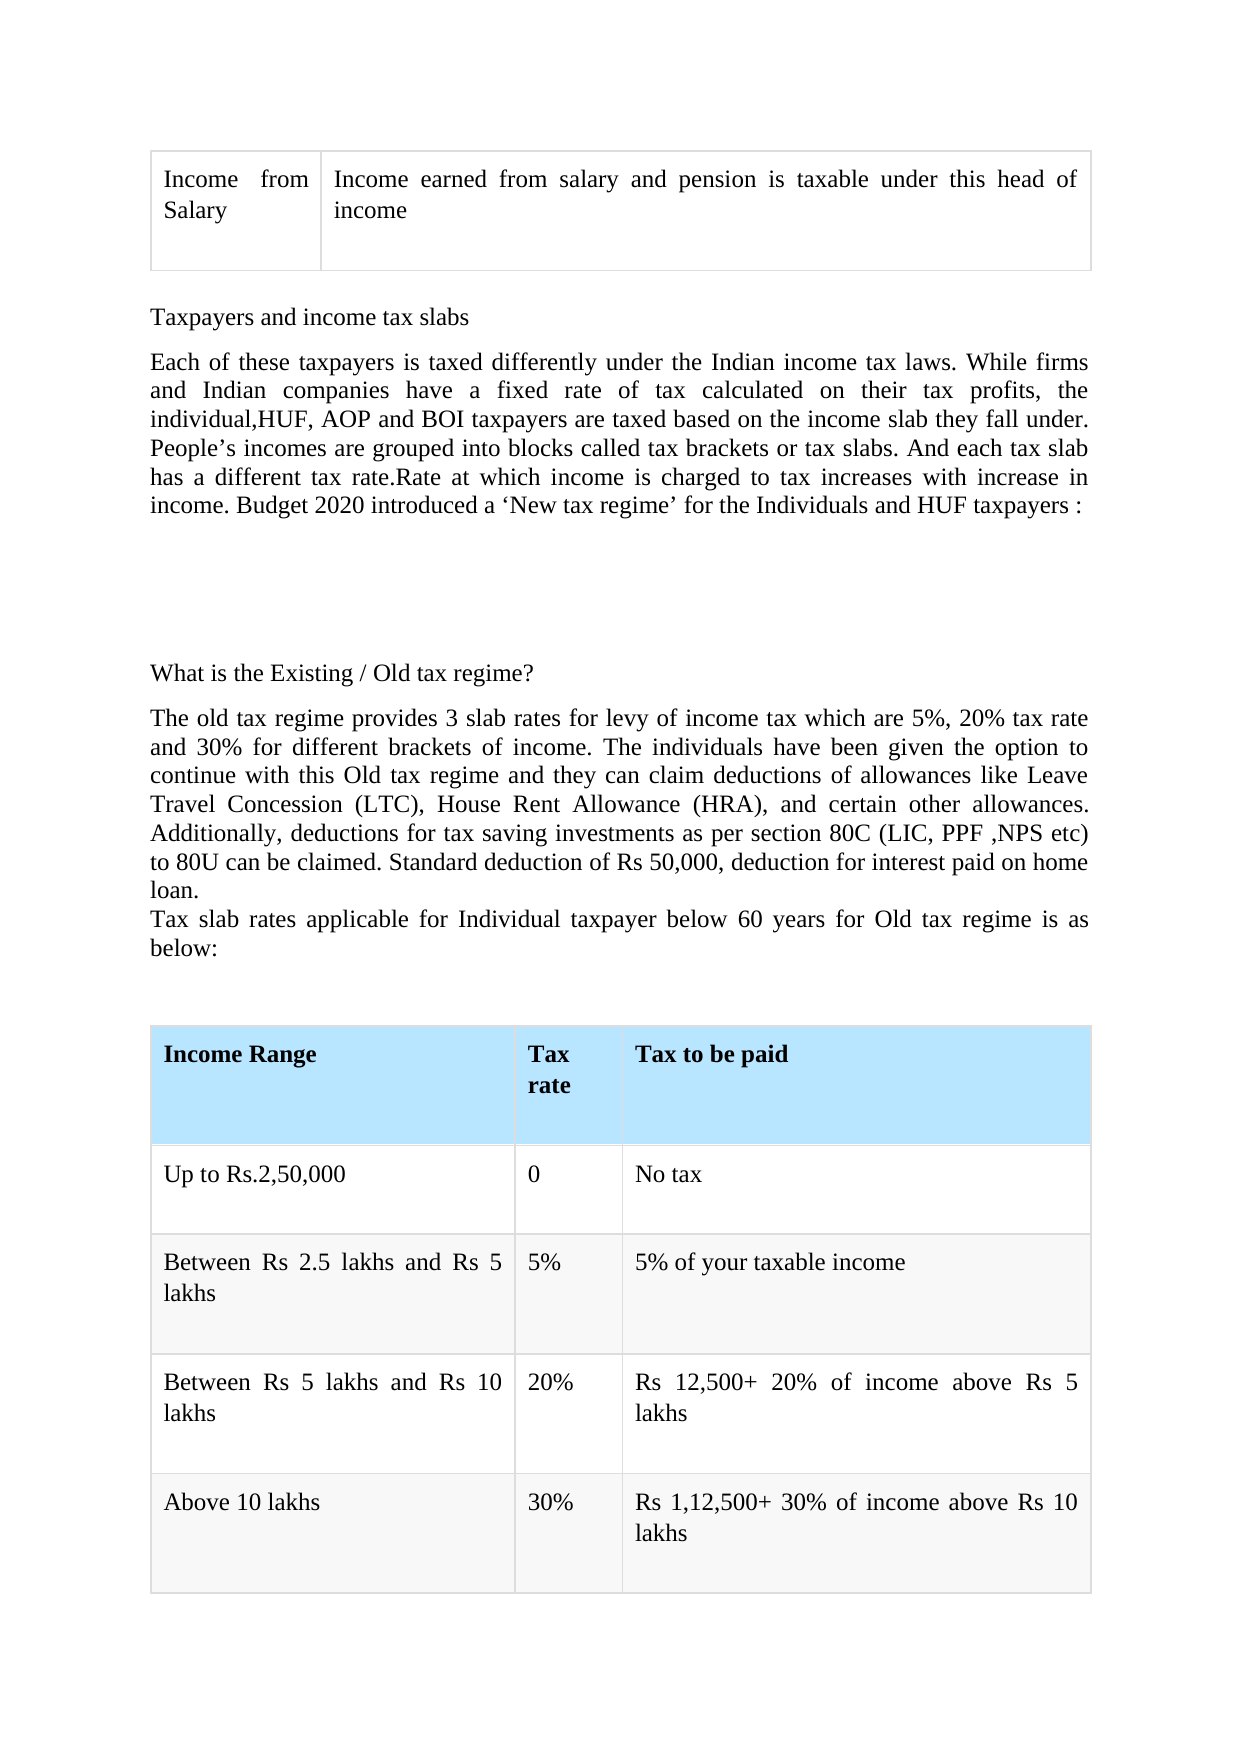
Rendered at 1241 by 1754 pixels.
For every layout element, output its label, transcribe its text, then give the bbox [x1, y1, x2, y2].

table_cell 5% of your taxable income [623, 1235, 1090, 1353]
table_cell No tax [623, 1146, 1090, 1233]
table_cell 5% [516, 1235, 622, 1353]
table_cell Income earned from salary and pension is taxable under this head of income [322, 152, 1090, 270]
table_cell Between Rs 5 lakhs and Rs 10 lakhs [152, 1355, 514, 1473]
table_cell Rs 12,500+ 20% of income above Rs 5 lakhs [623, 1355, 1090, 1473]
subtitle What is the Existing / Old tax regime? [150, 658, 1090, 687]
table_header Tax to be paid [623, 1027, 1090, 1144]
table_cell Rs 1,12,500+ 30% of income above Rs 10 lakhs [623, 1474, 1090, 1592]
text Each of these taxpayers is taxed differently under the Indian income tax laws. While firms and Indian companies have a fixed rate of tax calculated on their tax profits, the individual,HUF, AOP and BOI taxpayers are taxed based on the income slab they fall under. People’s incomes are grouped into blocks called tax brackets or tax slabs. And each tax slab has a different tax rate.Rate at which income is charged to tax increases with increase in income. Budget 2020 introduced a ‘New tax regime’ for the Individuals and HUF taxpayers : [150, 347, 1090, 519]
table_cell 30% [516, 1474, 622, 1592]
table_cell Up to Rs.2,50,000 [152, 1146, 514, 1233]
table_header Tax rate [516, 1027, 622, 1144]
text The old tax regime provides 3 slab rates for levy of income tax which are 5%, 20% tax rate and 30% for different brackets of income. The individuals have been given the option to continue with this Old tax regime and they can claim deductions of allowances like Leave Travel Concession (LTC), House Rent Allowance (HRA), and certain other allowances. Additionally, deductions for tax saving investments as per section 80C (LIC, PPF ,NPS etc) to 80U can be claimed. Standard deduction of Rs 50,000, deduction for interest paid on home loan. Tax slab rates applicable for Individual taxpayer below 60 years for Old tax regime is as below: [150, 703, 1090, 962]
table_cell Above 10 lakhs [152, 1474, 514, 1592]
table_cell Between Rs 2.5 lakhs and Rs 5 lakhs [152, 1235, 514, 1353]
table_header Income Range [152, 1027, 514, 1144]
table_cell 20% [516, 1355, 622, 1473]
table_cell Income from Salary [152, 152, 320, 270]
table_cell 0 [516, 1146, 622, 1233]
subtitle Taxpayers and income tax slabs [150, 302, 1090, 331]
